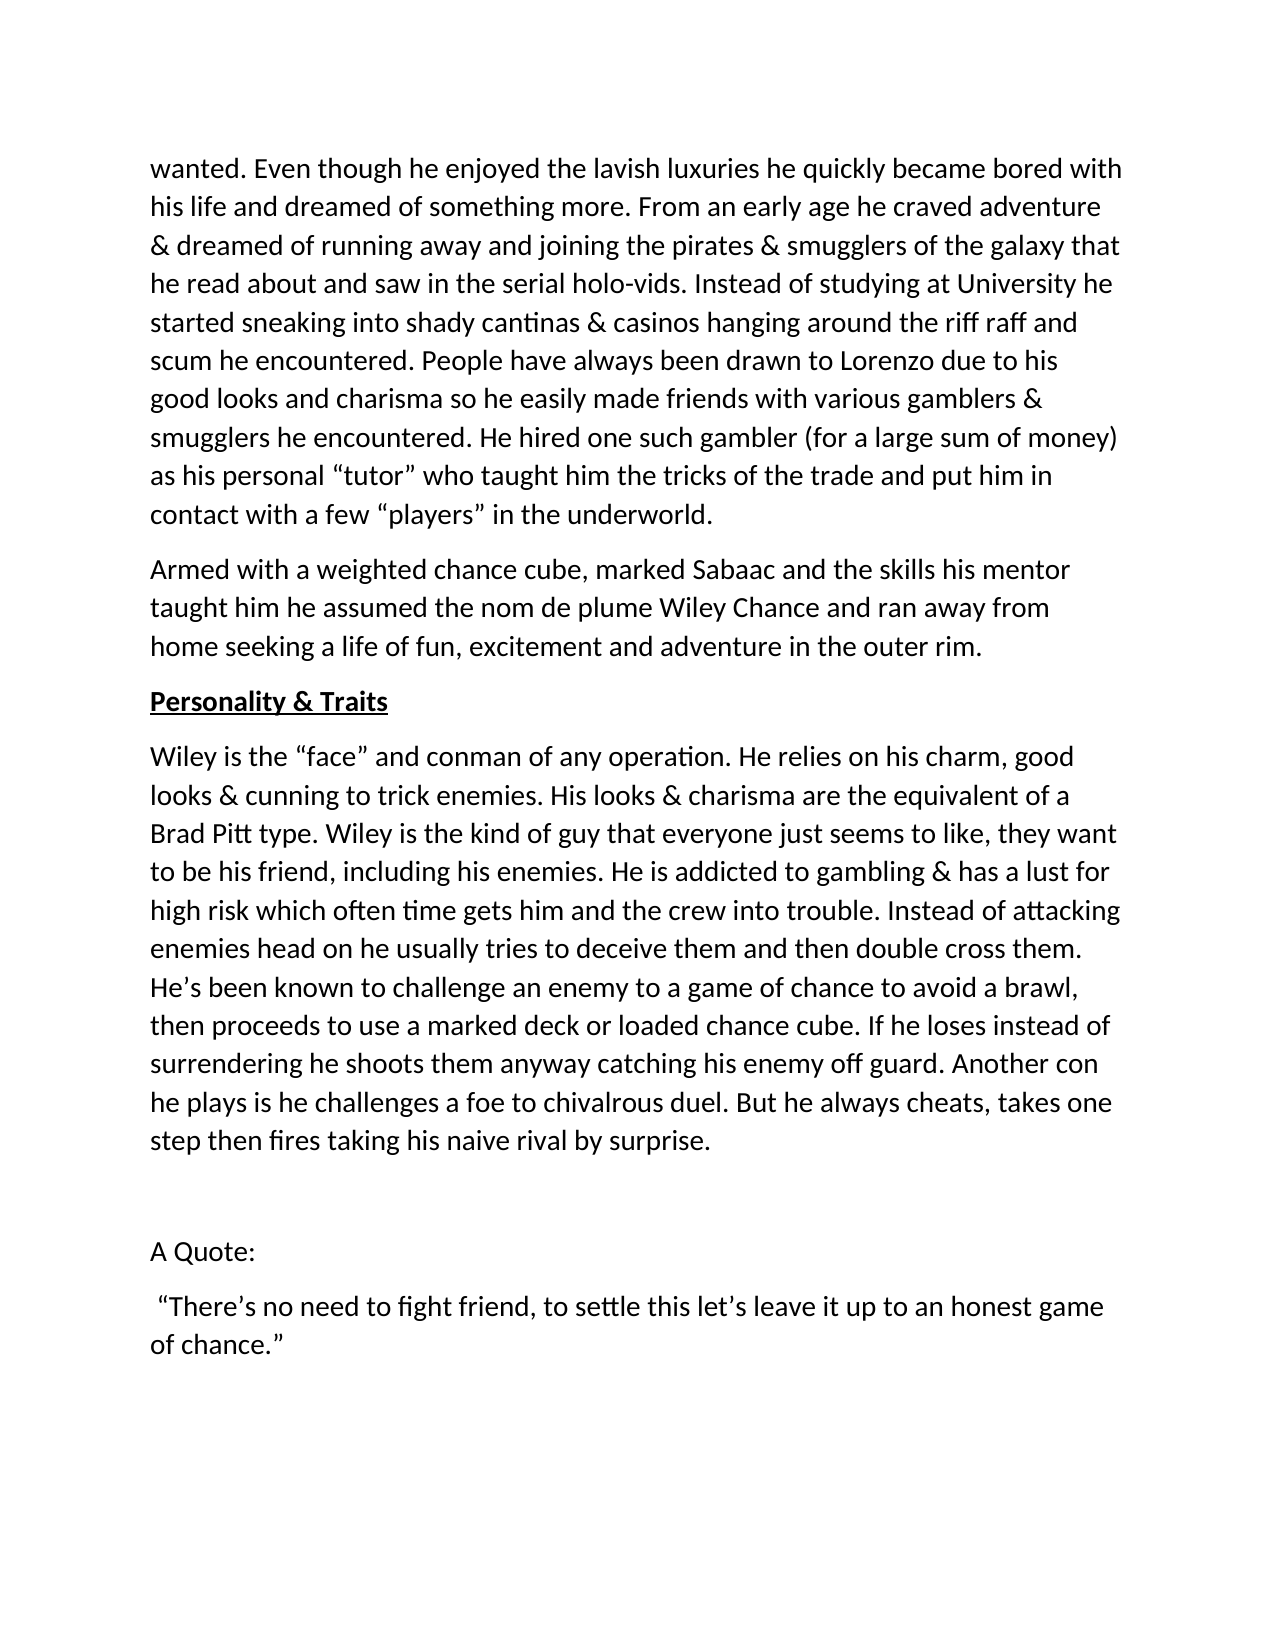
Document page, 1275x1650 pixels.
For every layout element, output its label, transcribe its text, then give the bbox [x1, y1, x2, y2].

text Wiley is the “face” and conman of any operation. He relies on his charm, good looks & cunning to trick enemies. His looks & charisma are the equivalent of a Brad Pitt type. Wiley is the kind of guy that everyone just seems to like, they want to be his friend, including his enemies. He is addicted to gambling & has a lust for high risk which often time gets him and the crew into trouble. Instead of attacking enemies head on he usually tries to deceive them and then double cross them. He’s been known to challenge an enemy to a game of chance to avoid a brawl, then proceeds to use a marked deck or loaded chance cube. If he loses instead of surrendering he shoots them anyway catching his enemy off guard. Another con he plays is he challenges a foe to chivalrous duel. But he always cheats, takes one step then fires taking his naive rival by surprise. [150, 738, 1125, 1158]
text Personality & Traits [150, 683, 1125, 719]
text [150, 150, 1125, 532]
text Armed with a weighted chance cube, marked Sabaac and the skills his mentor taught him he assumed the nom de plume Wiley Chance and ran away from home seeking a life of fun, excitement and adventure in the outer rim. [150, 551, 1125, 663]
text “There’s no need to fight friend, to settle this let’s leave it up to an honest game of chance.” [150, 1288, 1125, 1362]
text A Quote: [150, 1233, 1125, 1268]
